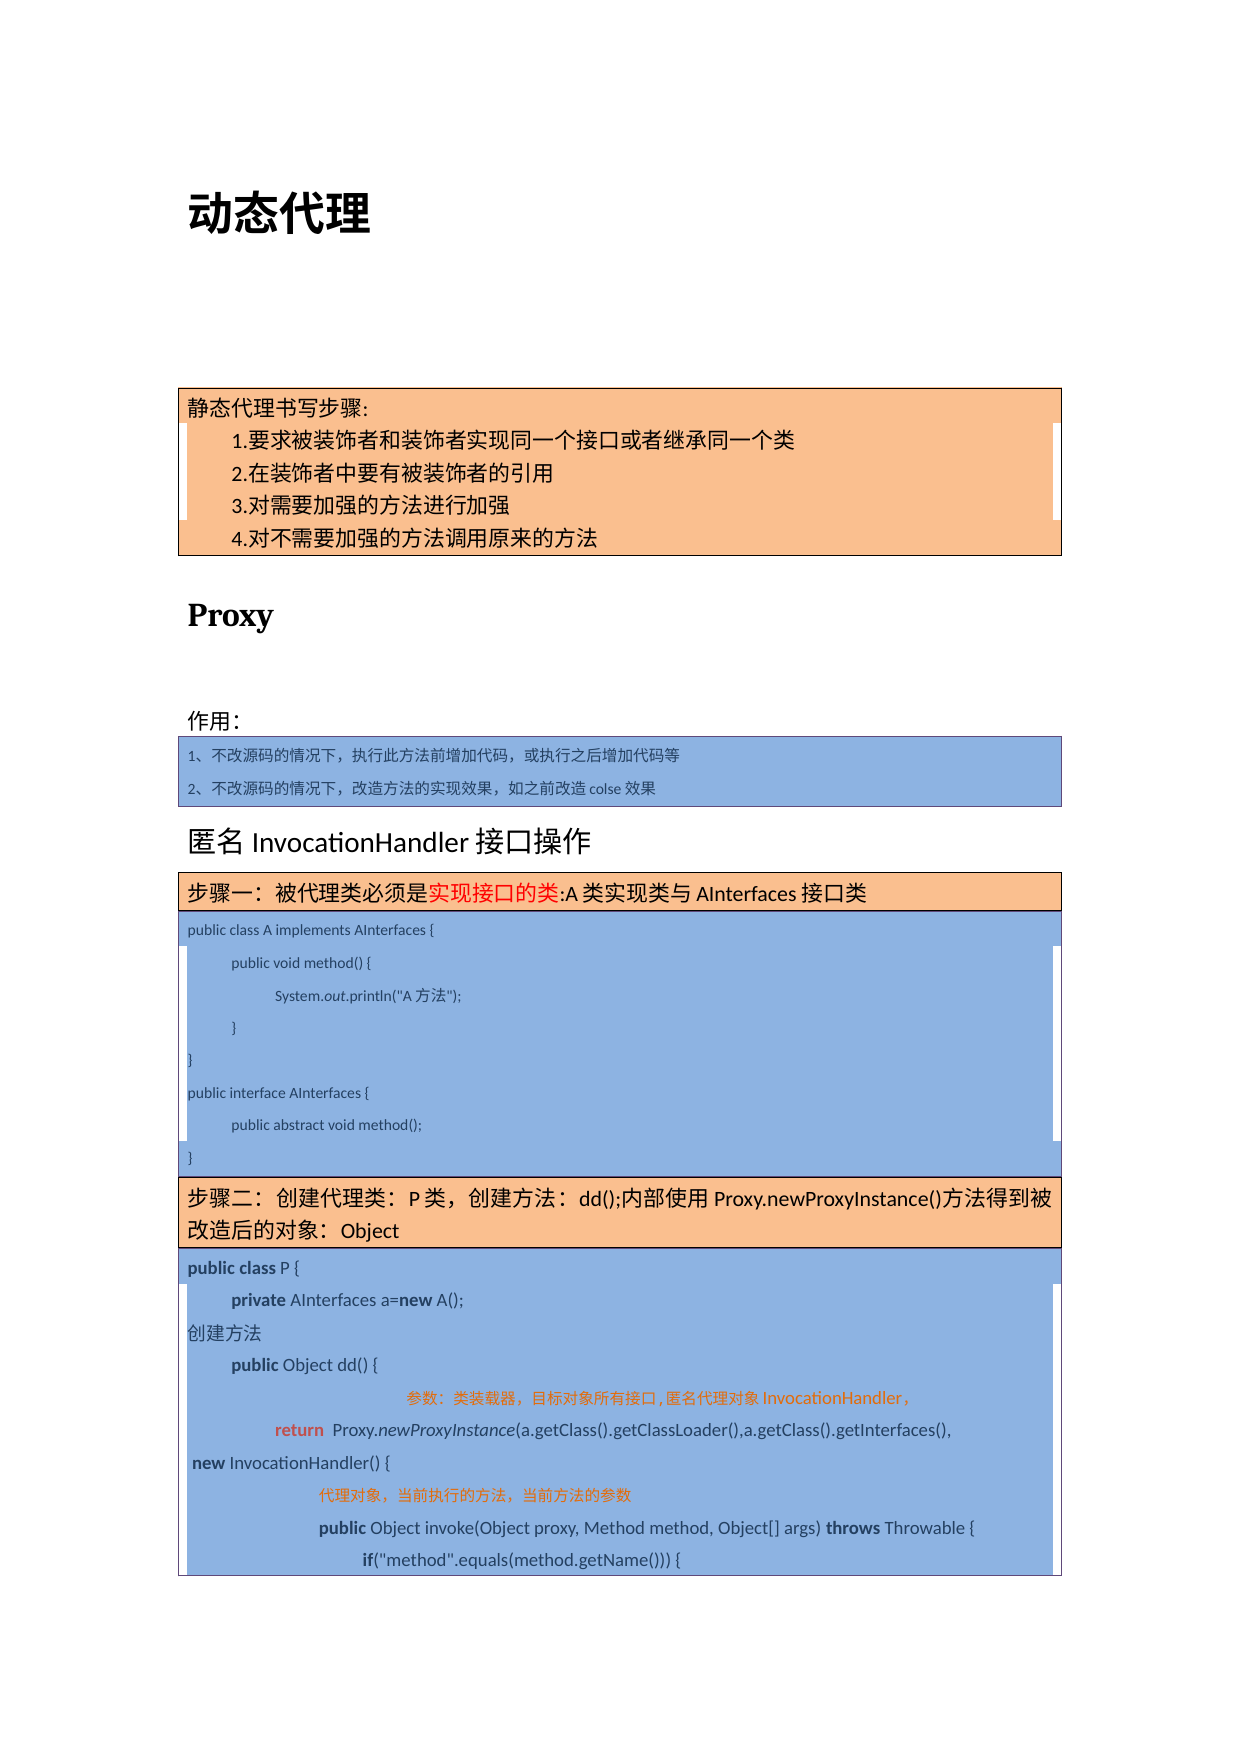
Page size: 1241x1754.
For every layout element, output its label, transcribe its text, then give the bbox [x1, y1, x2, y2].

text 1.要求被装饰者和装饰者实现同一个接口或者继承同一个类 [187, 423, 1053, 456]
text public Object invoke(Object proxy, Method method, Object[] args) throws Throwable { [187, 1511, 1053, 1544]
text new InvocationHandler() { [187, 1446, 1053, 1479]
subtitle Proxy [187, 583, 1053, 648]
text 参数：类装载器，目标对象所有接口,匿名代理对象InvocationHandler， [187, 1381, 1053, 1414]
text 步骤二：创建代理类：P类，创建方法：dd();内部使用Proxy.newProxyInstance()方法得到被改造后的对象：Object [179, 1178, 1061, 1247]
text System.out.println("A方法"); [187, 979, 1053, 1011]
text 4.对不需要加强的方法调用原来的方法 [179, 517, 1061, 555]
text } [187, 1044, 1053, 1076]
text if("method".equals(method.getName())) { [187, 1544, 1053, 1575]
text 步骤一：被代理类必须是实现接口的类:A类实现类与AInterfaces接口类 [179, 873, 1061, 910]
text public class P { [179, 1249, 1061, 1284]
text public void method() { [187, 946, 1053, 979]
text public interface AInterfaces { [187, 1076, 1053, 1109]
text 创建方法 [187, 1316, 1053, 1349]
text 代理对象，当前执行的方法，当前方法的参数 [187, 1479, 1053, 1511]
text 1、不改源码的情况下，执行此方法前增加代码，或执行之后增加代码等 [179, 737, 1061, 768]
text public class A implements AInterfaces { [179, 912, 1061, 946]
subtitle 动态代理 [187, 162, 1053, 259]
text } [179, 1138, 1061, 1176]
text } [187, 1011, 1053, 1044]
text 匿名InvocationHandler接口操作 [187, 807, 1053, 872]
text 静态代理书写步骤: [179, 389, 1061, 423]
text private AInterfaces a=new A(); [187, 1284, 1053, 1316]
text 作用： [187, 703, 1053, 736]
text 3.对需要加强的方法进行加强 [187, 488, 1053, 517]
text 2、不改源码的情况下，改造方法的实现效果，如之前改造colse效果 [179, 768, 1061, 806]
text public abstract void method(); [187, 1109, 1053, 1138]
text public Object dd() { [187, 1349, 1053, 1381]
text 2.在装饰者中要有被装饰者的引用 [187, 456, 1053, 488]
text return Proxy.newProxyInstance(a.getClass().getClassLoader(),a.getClass().getInterfaces(), [187, 1414, 1053, 1446]
